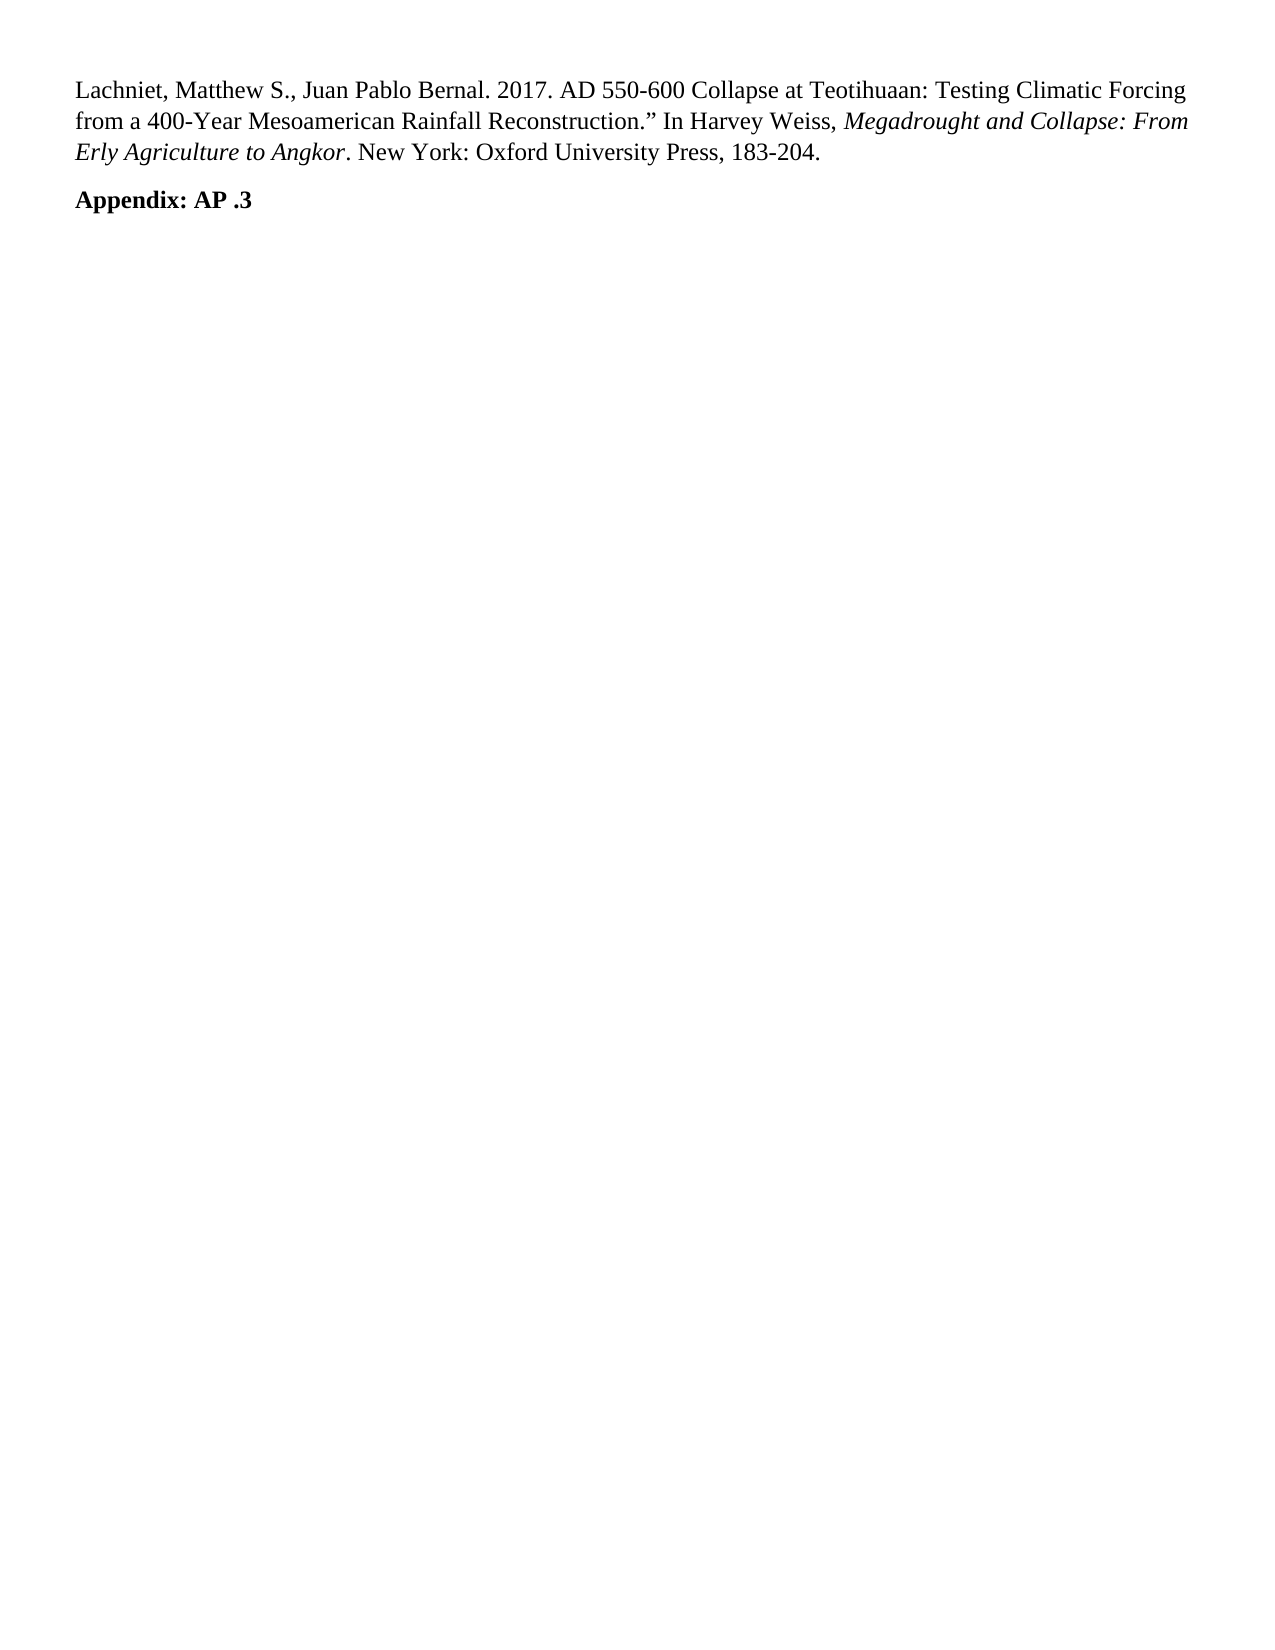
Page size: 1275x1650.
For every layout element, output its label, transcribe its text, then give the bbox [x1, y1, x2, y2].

text Appendix: AP .3 [75, 185, 1200, 213]
text Lachniet, Matthew S., Juan Pablo Bernal. 2017. AD 550-600 Collapse at Teotihuaan: Testing Climatic Forcing from a 400-Year Mesoamerican Rainfall Reconstruction.” In Harvey Weiss, Megadrought and Collapse: From Erly Agriculture to Angkor. New York: Oxford University Press, 183-204. [75, 75, 1200, 166]
